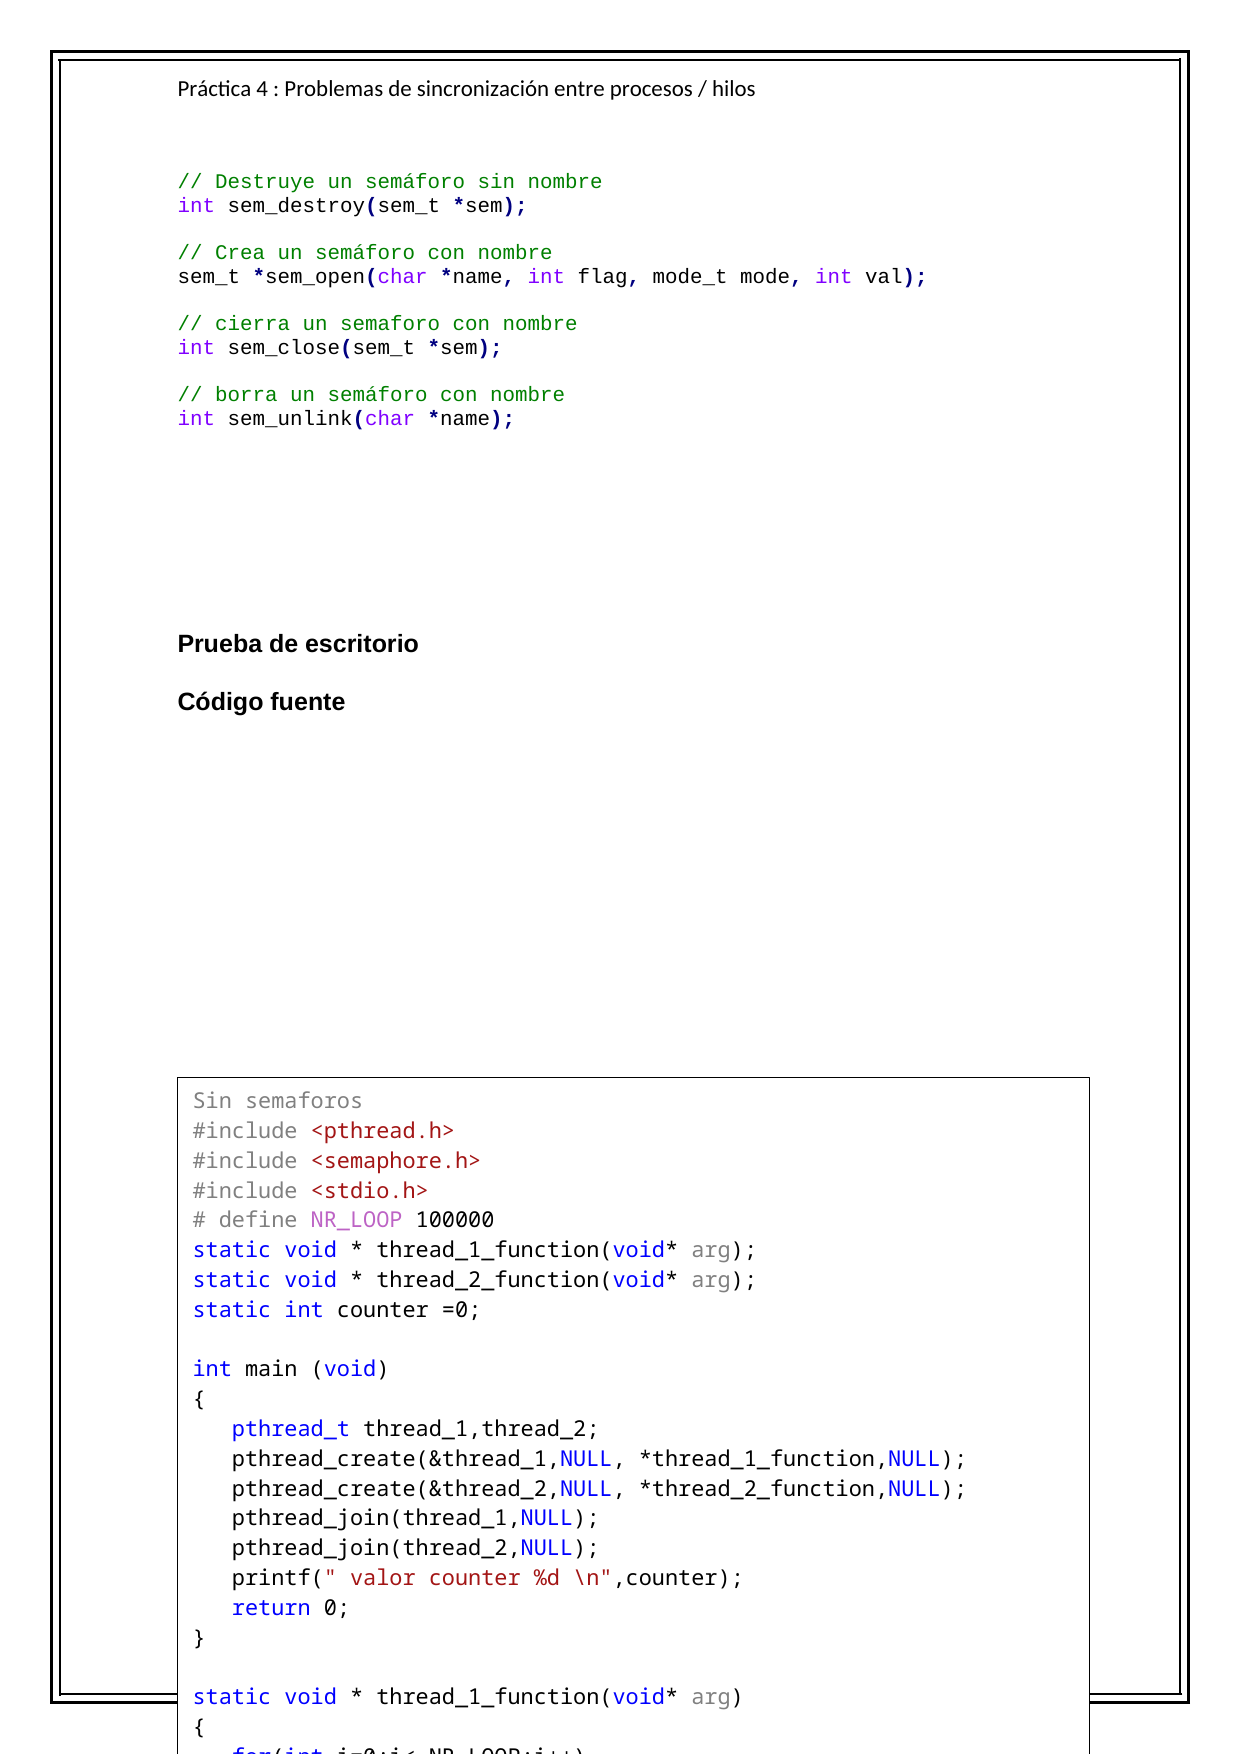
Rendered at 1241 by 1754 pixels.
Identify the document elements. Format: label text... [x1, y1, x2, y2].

text // Crea un semáforo con nombre [177, 242, 1063, 266]
text int sem_close(sem_t *sem); [177, 337, 1063, 360]
text int sem_unlink(char *name); [177, 408, 1063, 431]
text Código fuente [177, 687, 1063, 715]
text // borra un semáforo con nombre [177, 384, 1063, 408]
text Prueba de escritorio [177, 629, 1063, 657]
text int sem_destroy(sem_t *sem); [177, 195, 1063, 218]
text // cierra un semaforo con nombre [177, 313, 1063, 337]
text sem_t *sem_open(char *name, int flag, mode_t mode, int val); [177, 266, 1063, 289]
text // Destruye un semáforo sin nombre [177, 171, 1063, 195]
